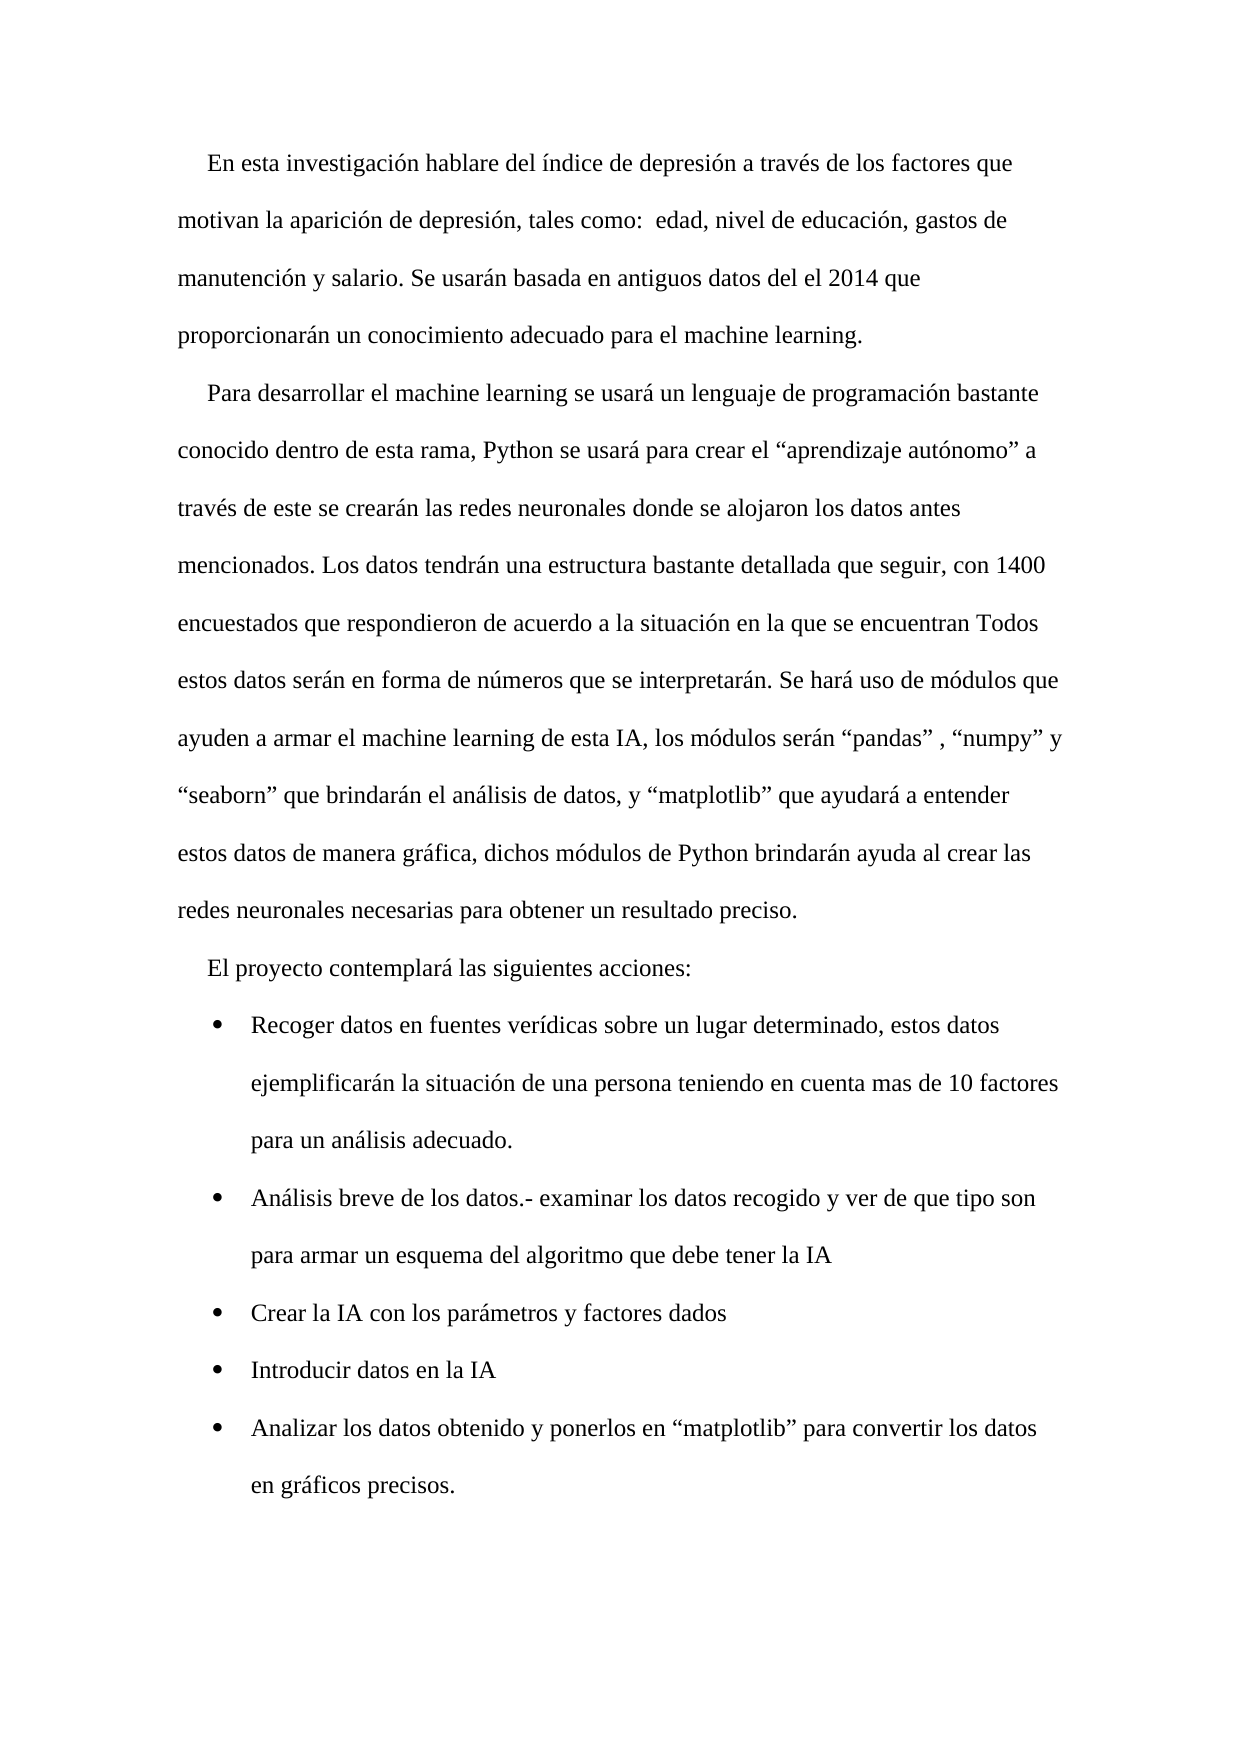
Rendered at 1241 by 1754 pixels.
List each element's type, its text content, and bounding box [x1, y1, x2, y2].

list Recoger datos en fuentes verídicas sobre un lugar determinado, estos datos ejemplificarán la situación de una persona teniendo en cuenta mas de 10 factores para un análisis adecuado. [213, 1010, 1063, 1154]
list Analizar los datos obtenido y ponerlos en “matplotlib” para convertir los datos en gráficos precisos. [213, 1413, 1063, 1499]
text El proyecto contemplará las siguientes acciones: [177, 953, 1063, 981]
text Para desarrollar el machine learning se usará un lenguaje de programación bastante conocido dentro de esta rama, Python se usará para crear el “aprendizaje autónomo” a través de este se crearán las redes neuronales donde se alojaron los datos antes mencionados. Los datos tendrán una estructura bastante detallada que seguir, con 1400 encuestados que respondieron de acuerdo a la situación en la que se encuentran Todos estos datos serán en forma de números que se interpretarán. Se hará uso de módulos que ayuden a armar el machine learning de esta IA, los módulos serán “pandas” , “numpy” y “seaborn” que brindarán el análisis de datos, y “matplotlib” que ayudará a entender estos datos de manera gráfica, dichos módulos de Python brindarán ayuda al crear las redes neuronales necesarias para obtener un resultado preciso. [177, 378, 1063, 924]
text En esta investigación hablare del índice de depresión a través de los factores que motivan la aparición de depresión, tales como: edad, nivel de educación, gastos de manutención y salario. Se usarán basada en antiguos datos del el 2014 que proporcionarán un conocimiento adecuado para el machine learning. [177, 148, 1063, 349]
list Crear la IA con los parámetros y factores dados [213, 1298, 1063, 1326]
list Análisis breve de los datos.- examinar los datos recogido y ver de que tipo son para armar un esquema del algoritmo que debe tener la IA [213, 1183, 1063, 1269]
list Introducir datos en la IA [213, 1355, 1063, 1384]
